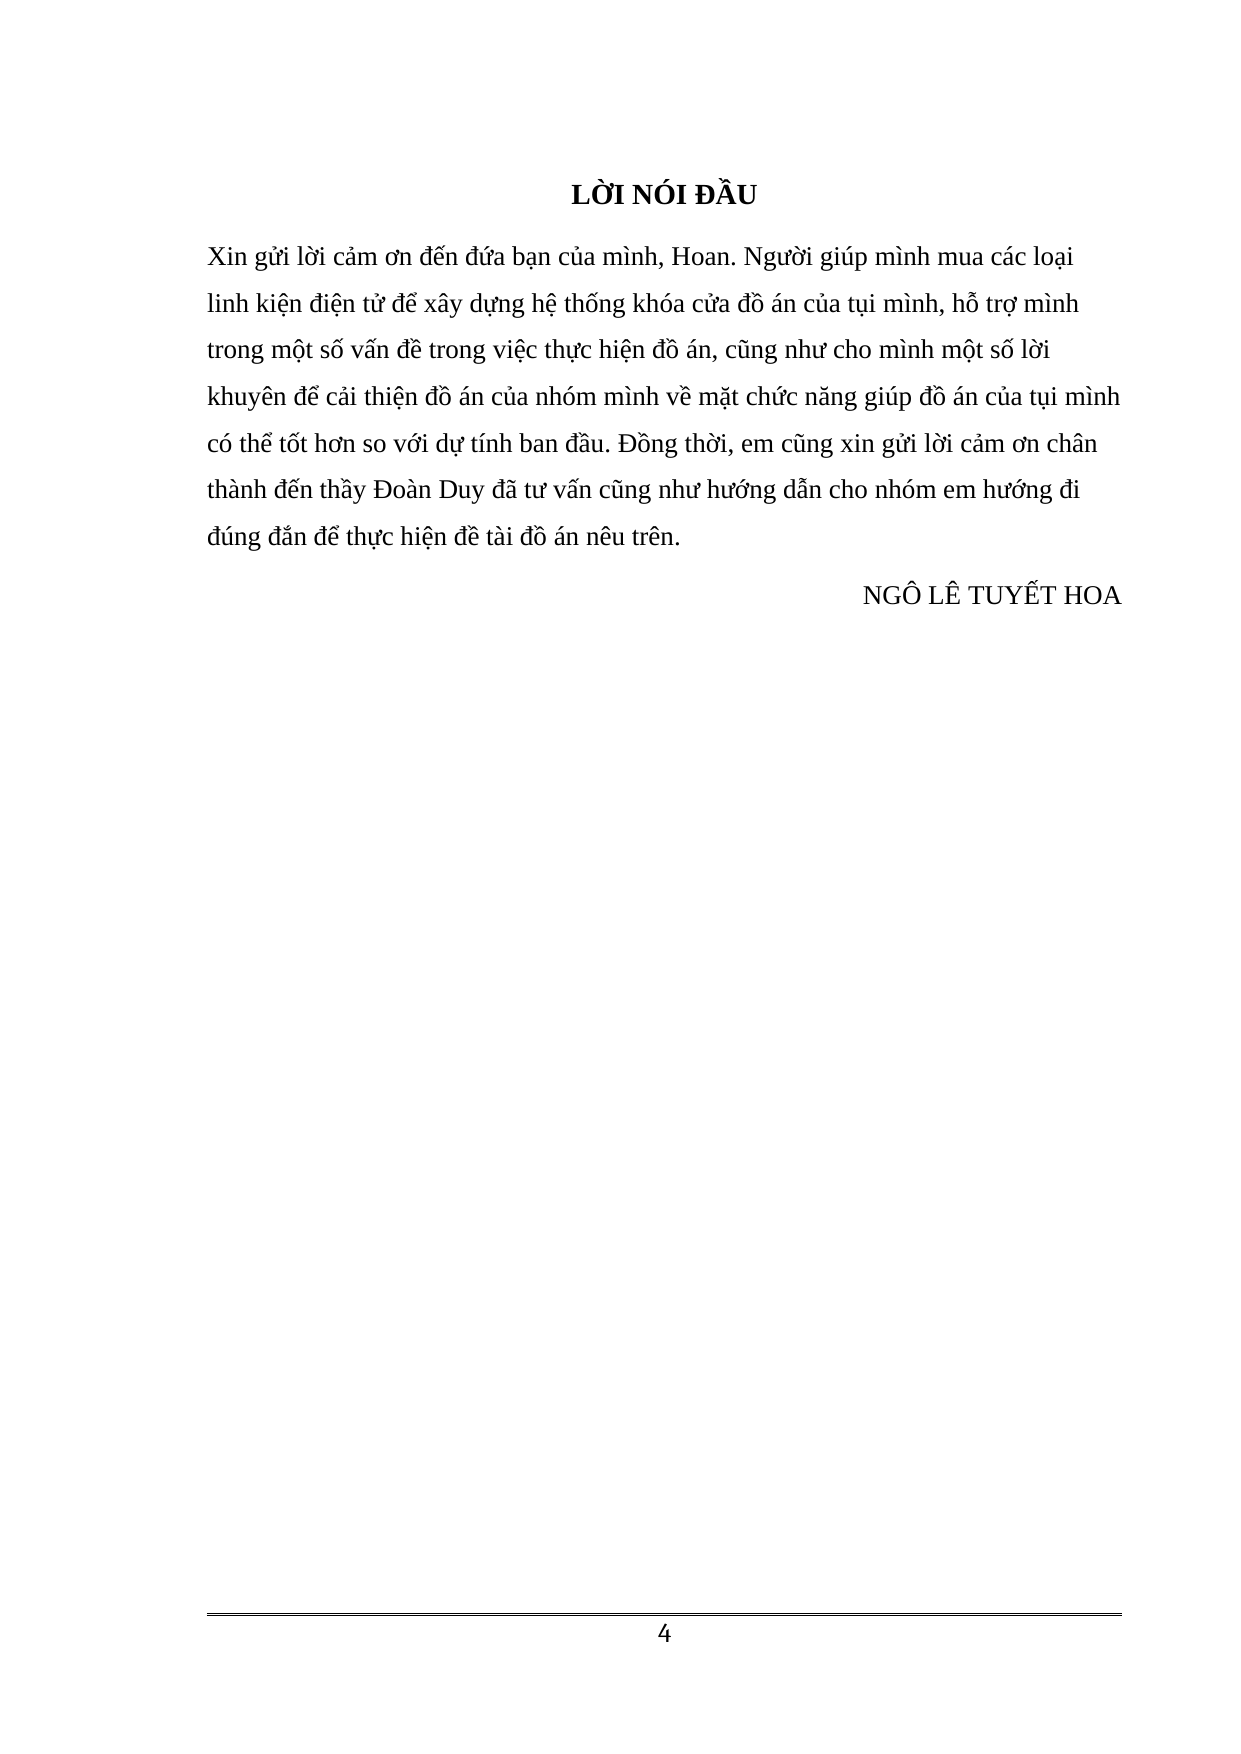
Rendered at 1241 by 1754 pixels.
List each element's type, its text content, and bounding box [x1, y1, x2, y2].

text NGÔ LÊ TUYẾT HOA [207, 579, 1122, 610]
text Xin gửi lời cảm ơn đến đứa bạn của mình, Hoan. Người giúp mình mua các loại linh kiện điện tử để xây dựng hệ thống khóa cửa đồ án của tụi mình, hỗ trợ mình trong một số vấn đề trong việc thực hiện đồ án, cũng như cho mình một số lời khuyên để cải thiện đồ án của nhóm mình về mặt chức năng giúp đồ án của tụi mình có thể tốt hơn so với dự tính ban đầu. Đồng thời, em cũng xin gửi lời cảm ơn chân thành đến thầy Đoàn Duy đã tư vấn cũng như hướng dẫn cho nhóm em hướng đi đúng đắn để thực hiện đề tài đồ án nêu trên. [207, 240, 1122, 551]
text LỜI NÓI ĐẦU [207, 177, 1122, 211]
